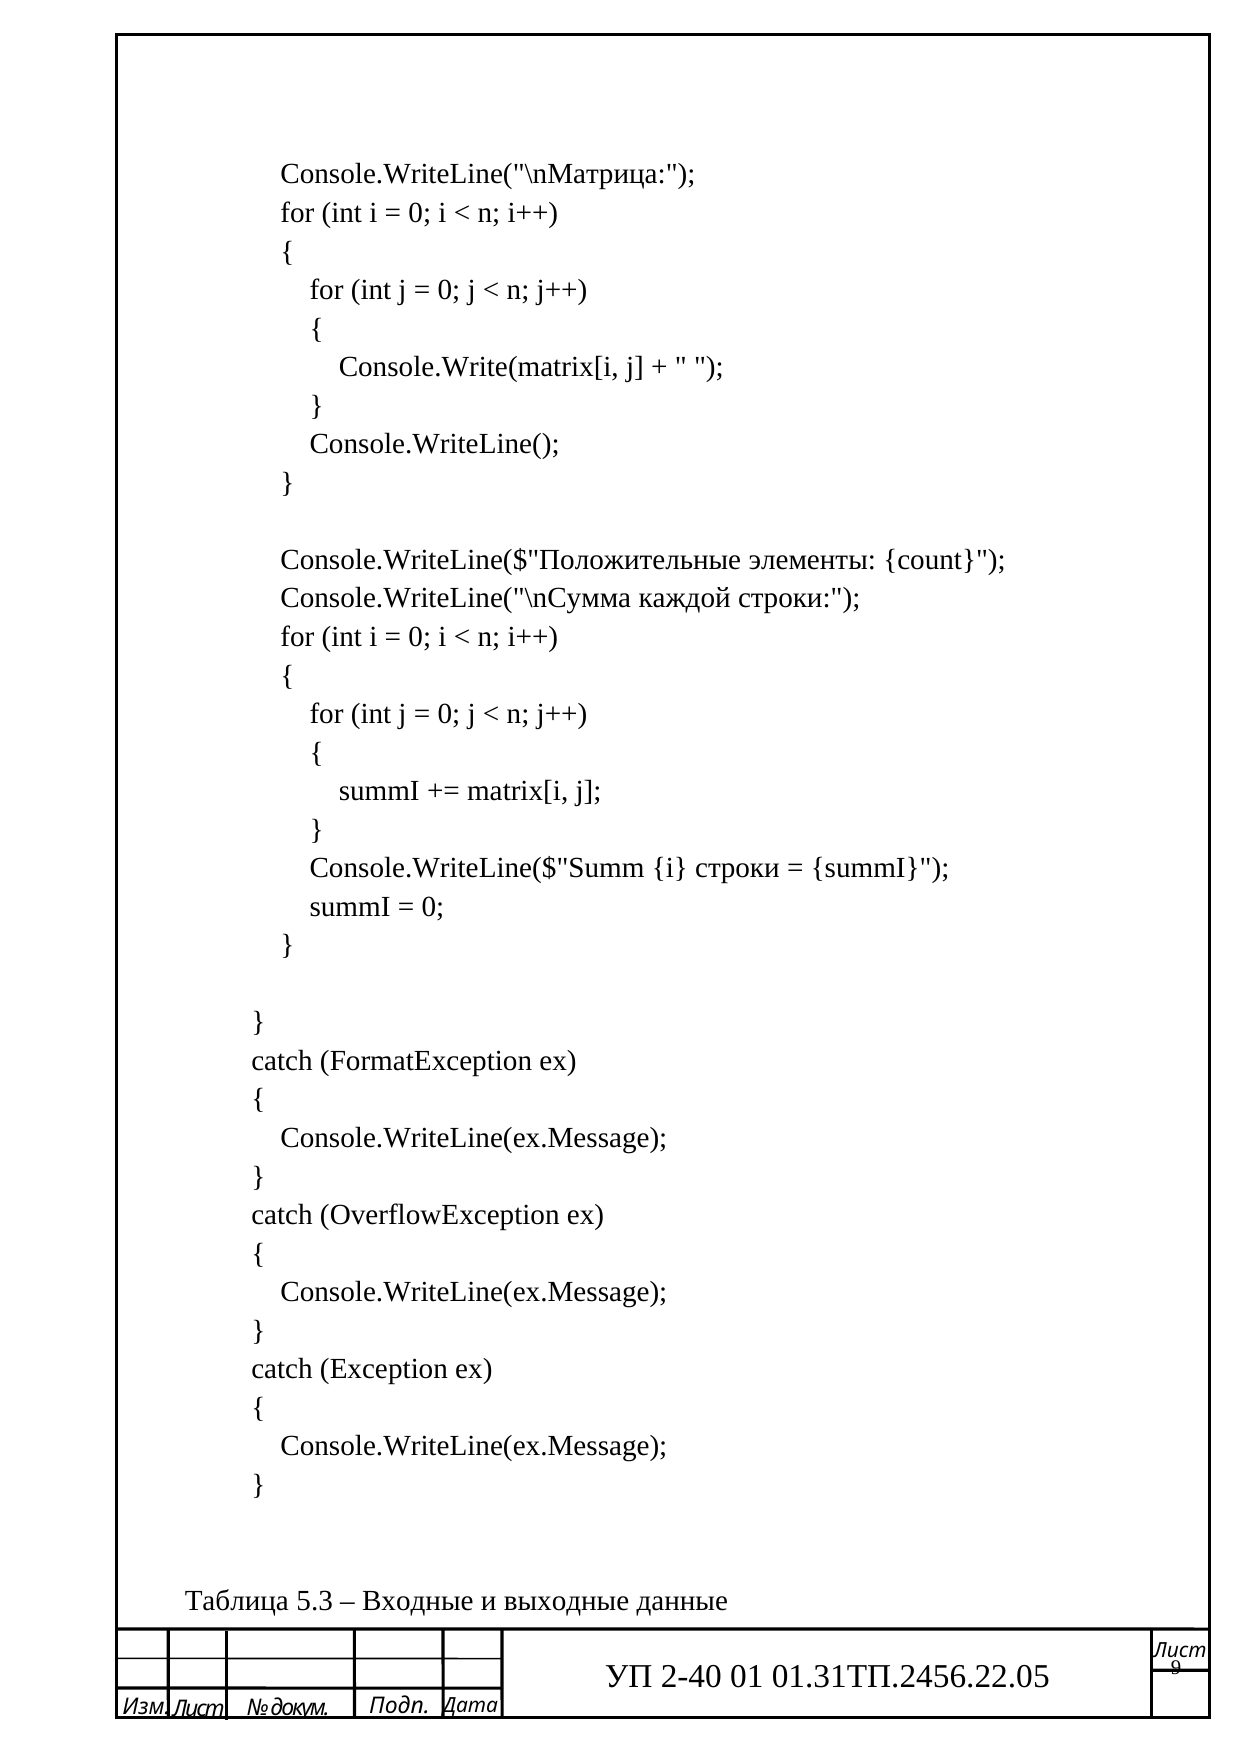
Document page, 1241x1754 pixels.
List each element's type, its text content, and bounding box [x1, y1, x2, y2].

text catch (Exception ex) [177, 1351, 1181, 1385]
text for (int i = 0; i < n; i++) [177, 195, 1181, 229]
text { [177, 1082, 1181, 1115]
text for (int j = 0; j < n; j++) [177, 272, 1181, 306]
text Console.WriteLine(ex.Message); [177, 1120, 1181, 1154]
text } [177, 1004, 1181, 1038]
text } [177, 1467, 1181, 1501]
text Console.WriteLine($"Положительные элементы: {count}"); [177, 542, 1181, 576]
text } [177, 812, 1181, 845]
text } [177, 927, 1181, 961]
text } [177, 1159, 1181, 1192]
text Console.WriteLine($"Summ {i} строки = {summI}"); [177, 850, 1181, 884]
text { [177, 658, 1181, 691]
text summI = 0; [177, 889, 1181, 922]
text { [177, 735, 1181, 768]
text { [177, 234, 1181, 267]
text Console.Write(matrix[i, j] + " "); [177, 349, 1181, 383]
text } [177, 465, 1181, 498]
text Console.WriteLine(ex.Message); [177, 1428, 1181, 1462]
text summI += matrix[i, j]; [177, 773, 1181, 807]
text Console.WriteLine(ex.Message); [177, 1274, 1181, 1308]
text Console.WriteLine("\nМатрица:"); [177, 157, 1181, 190]
text Таблица 5.3 – Входные и выходные данные [177, 1583, 1181, 1616]
text Console.WriteLine(); [177, 426, 1181, 460]
text { [177, 1236, 1181, 1269]
text { [177, 1390, 1181, 1423]
text } [177, 1313, 1181, 1346]
text { [177, 311, 1181, 344]
text catch (FormatException ex) [177, 1043, 1181, 1077]
text catch (OverflowException ex) [177, 1197, 1181, 1231]
text for (int j = 0; j < n; j++) [177, 696, 1181, 730]
text } [177, 388, 1181, 421]
text for (int i = 0; i < n; i++) [177, 619, 1181, 653]
text Console.WriteLine("\nСумма каждой строки:"); [177, 581, 1181, 614]
